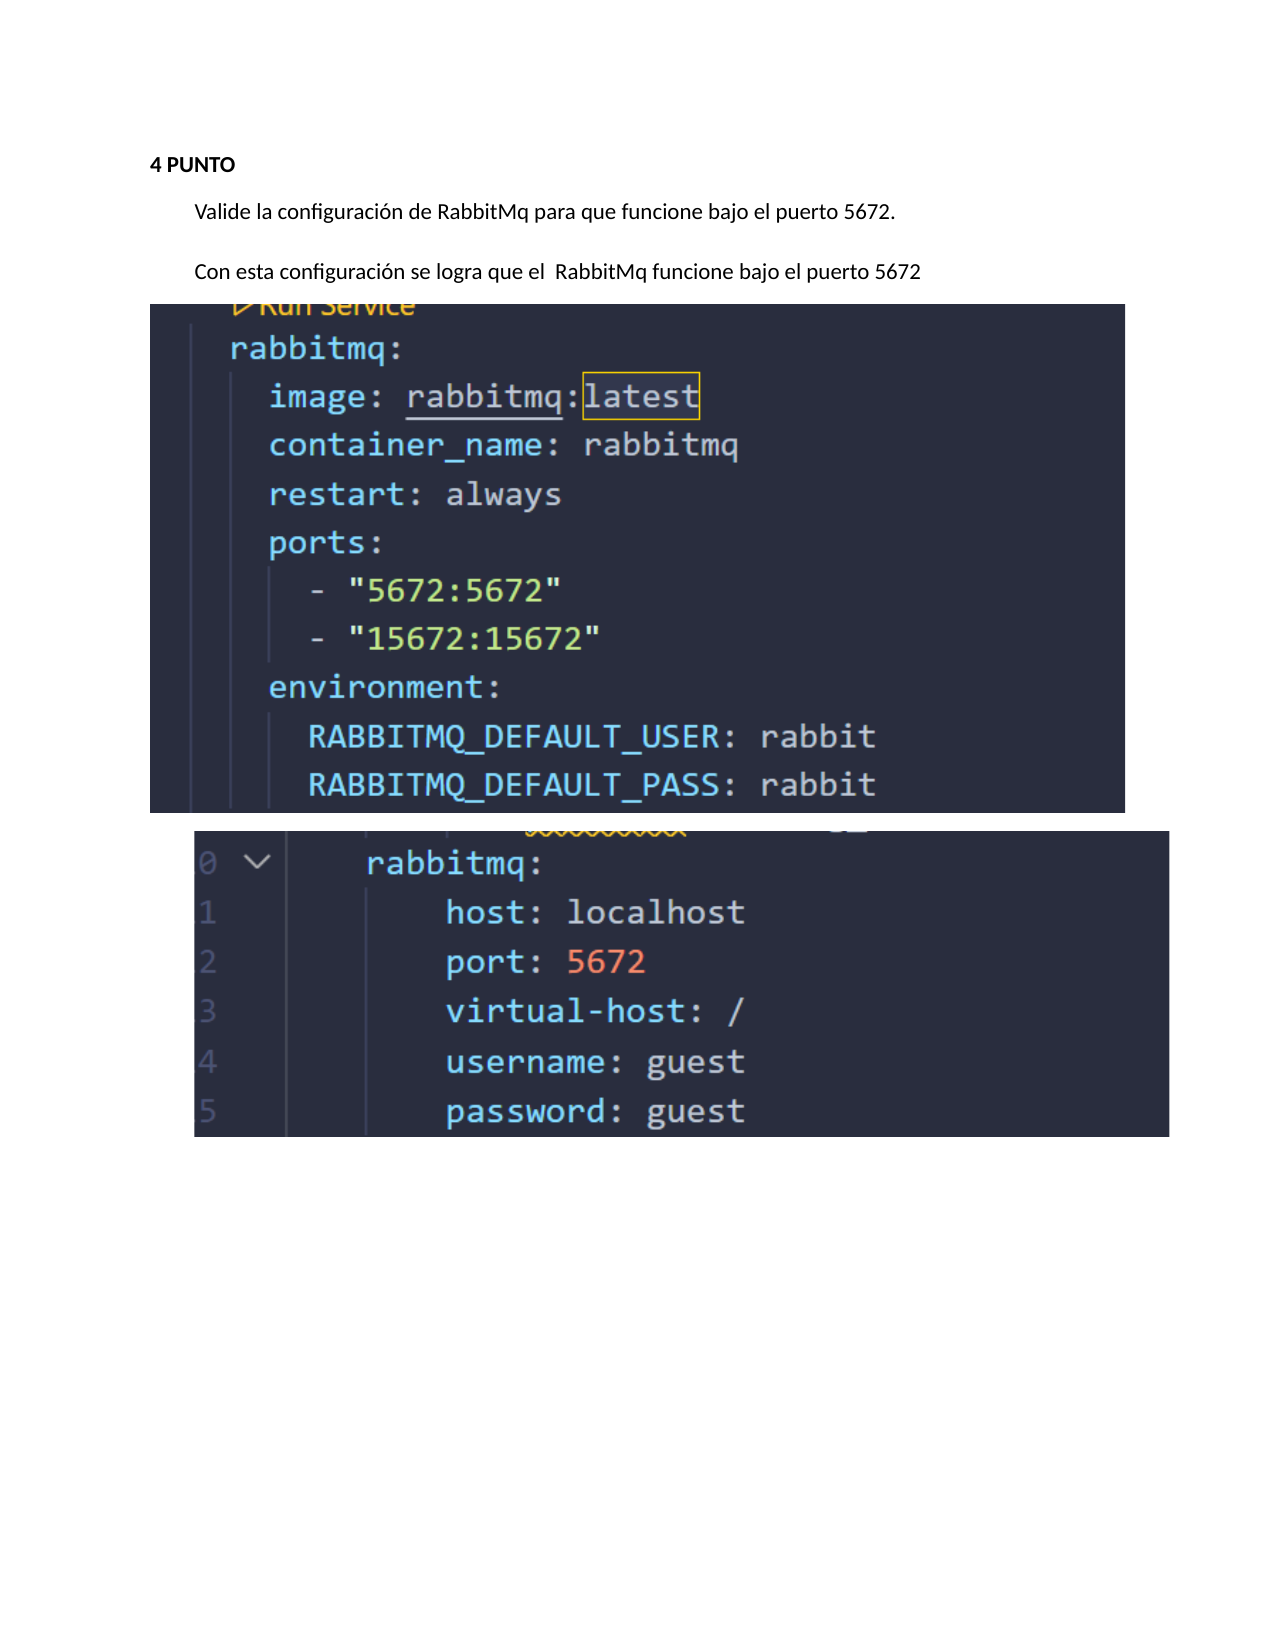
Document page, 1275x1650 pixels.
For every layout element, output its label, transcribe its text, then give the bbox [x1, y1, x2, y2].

text 4 PUNTO [150, 150, 1125, 178]
list Valide la configuración de RabbitMq para que funcione bajo el puerto 5672. [194, 197, 1125, 225]
picture [150, 304, 1125, 813]
list Con esta configuración se logra que el RabbitMq funcione bajo el puerto 5672 [194, 257, 1125, 285]
picture [194, 831, 1170, 1137]
